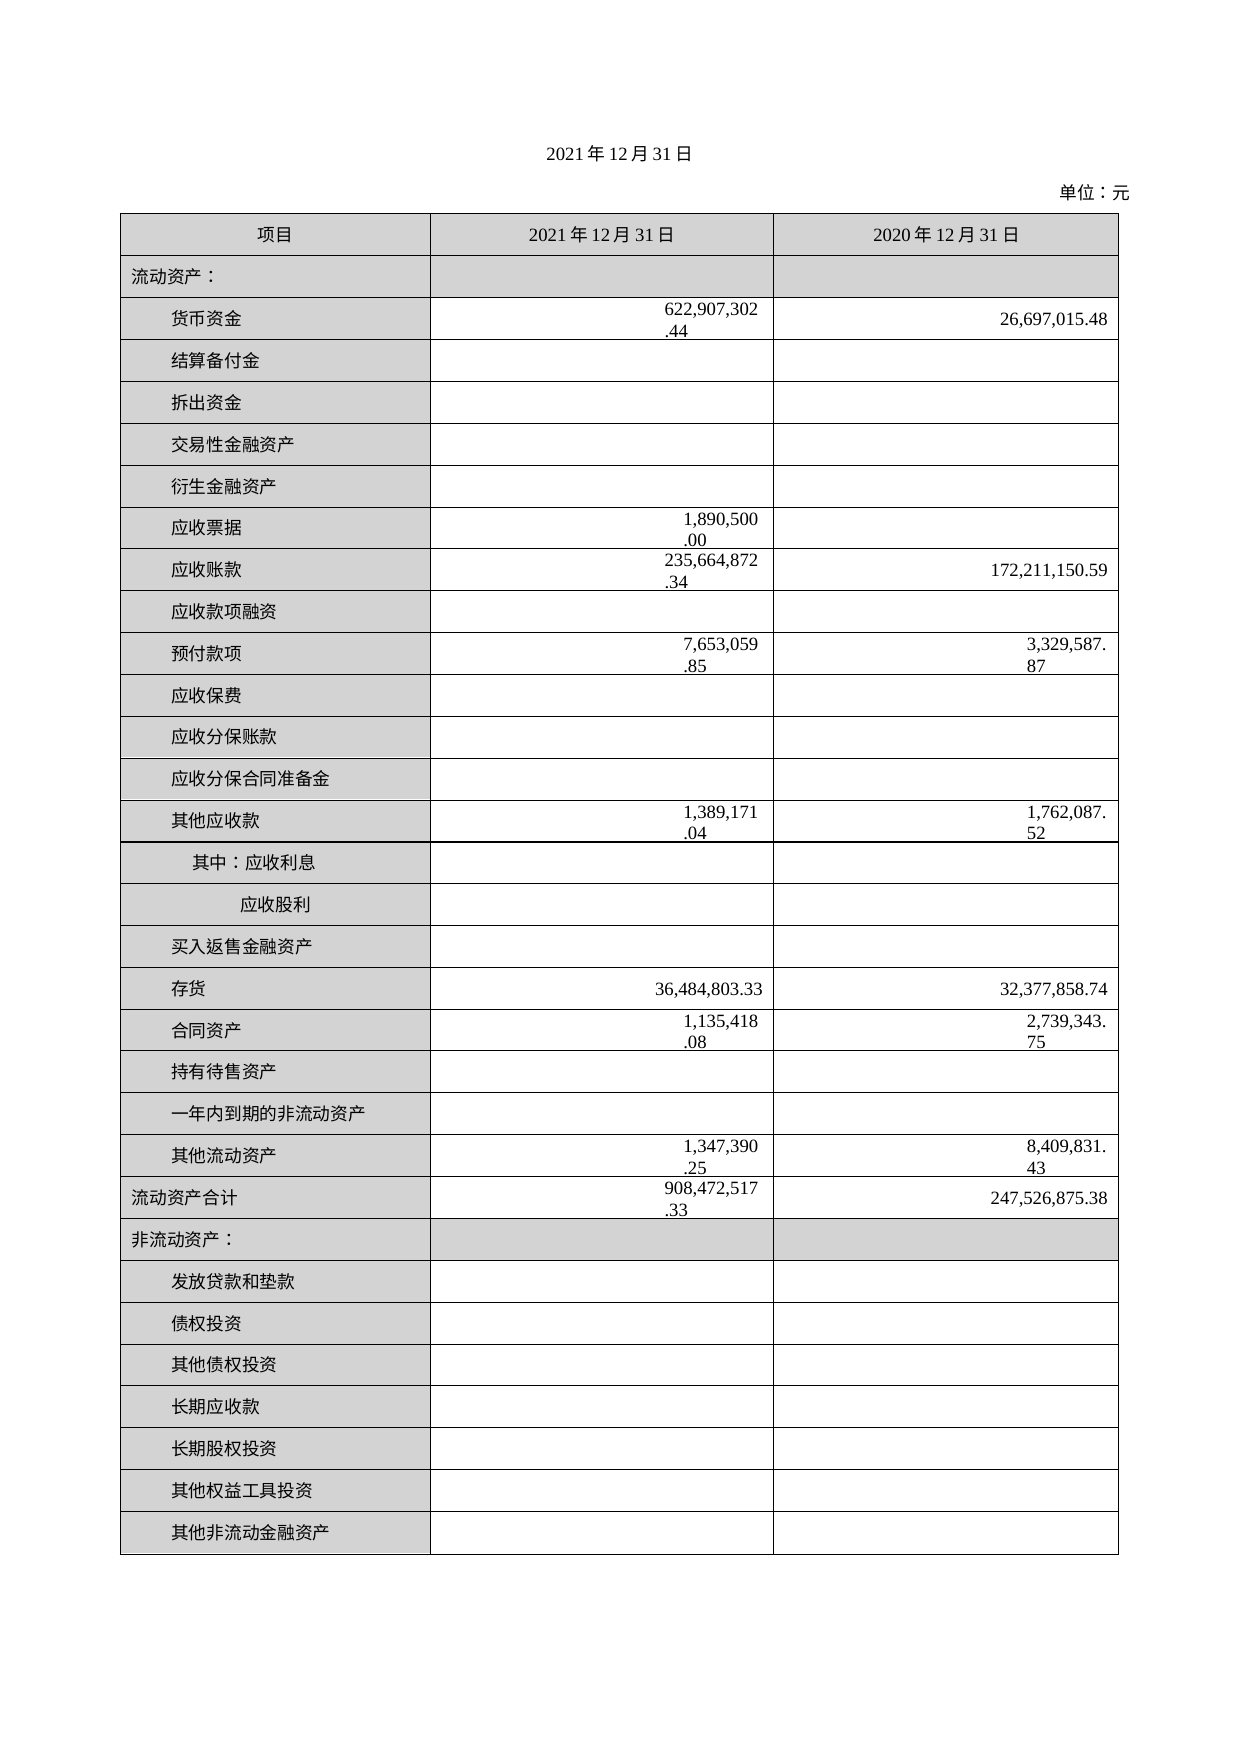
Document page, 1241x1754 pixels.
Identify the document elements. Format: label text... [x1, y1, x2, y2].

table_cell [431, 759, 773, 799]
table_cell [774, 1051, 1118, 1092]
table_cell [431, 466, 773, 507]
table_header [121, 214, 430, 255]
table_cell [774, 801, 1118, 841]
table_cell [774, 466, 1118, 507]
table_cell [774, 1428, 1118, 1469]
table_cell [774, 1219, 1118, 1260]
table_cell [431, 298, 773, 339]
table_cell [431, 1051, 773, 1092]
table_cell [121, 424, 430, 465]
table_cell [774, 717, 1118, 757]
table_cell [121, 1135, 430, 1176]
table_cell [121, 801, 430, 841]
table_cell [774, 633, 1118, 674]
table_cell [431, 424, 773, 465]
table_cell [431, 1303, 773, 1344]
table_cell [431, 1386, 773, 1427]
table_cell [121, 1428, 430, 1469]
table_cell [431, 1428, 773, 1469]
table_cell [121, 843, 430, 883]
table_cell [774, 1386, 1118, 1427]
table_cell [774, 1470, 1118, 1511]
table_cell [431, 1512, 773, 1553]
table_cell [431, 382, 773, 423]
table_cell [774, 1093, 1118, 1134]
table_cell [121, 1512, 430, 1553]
text 2021年12月31日 [109, 142, 1130, 166]
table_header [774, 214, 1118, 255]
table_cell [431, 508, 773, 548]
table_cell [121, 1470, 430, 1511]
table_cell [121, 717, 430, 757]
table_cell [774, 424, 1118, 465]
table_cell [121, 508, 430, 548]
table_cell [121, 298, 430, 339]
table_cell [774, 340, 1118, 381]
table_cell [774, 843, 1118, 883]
text 单位：元 [109, 180, 1130, 204]
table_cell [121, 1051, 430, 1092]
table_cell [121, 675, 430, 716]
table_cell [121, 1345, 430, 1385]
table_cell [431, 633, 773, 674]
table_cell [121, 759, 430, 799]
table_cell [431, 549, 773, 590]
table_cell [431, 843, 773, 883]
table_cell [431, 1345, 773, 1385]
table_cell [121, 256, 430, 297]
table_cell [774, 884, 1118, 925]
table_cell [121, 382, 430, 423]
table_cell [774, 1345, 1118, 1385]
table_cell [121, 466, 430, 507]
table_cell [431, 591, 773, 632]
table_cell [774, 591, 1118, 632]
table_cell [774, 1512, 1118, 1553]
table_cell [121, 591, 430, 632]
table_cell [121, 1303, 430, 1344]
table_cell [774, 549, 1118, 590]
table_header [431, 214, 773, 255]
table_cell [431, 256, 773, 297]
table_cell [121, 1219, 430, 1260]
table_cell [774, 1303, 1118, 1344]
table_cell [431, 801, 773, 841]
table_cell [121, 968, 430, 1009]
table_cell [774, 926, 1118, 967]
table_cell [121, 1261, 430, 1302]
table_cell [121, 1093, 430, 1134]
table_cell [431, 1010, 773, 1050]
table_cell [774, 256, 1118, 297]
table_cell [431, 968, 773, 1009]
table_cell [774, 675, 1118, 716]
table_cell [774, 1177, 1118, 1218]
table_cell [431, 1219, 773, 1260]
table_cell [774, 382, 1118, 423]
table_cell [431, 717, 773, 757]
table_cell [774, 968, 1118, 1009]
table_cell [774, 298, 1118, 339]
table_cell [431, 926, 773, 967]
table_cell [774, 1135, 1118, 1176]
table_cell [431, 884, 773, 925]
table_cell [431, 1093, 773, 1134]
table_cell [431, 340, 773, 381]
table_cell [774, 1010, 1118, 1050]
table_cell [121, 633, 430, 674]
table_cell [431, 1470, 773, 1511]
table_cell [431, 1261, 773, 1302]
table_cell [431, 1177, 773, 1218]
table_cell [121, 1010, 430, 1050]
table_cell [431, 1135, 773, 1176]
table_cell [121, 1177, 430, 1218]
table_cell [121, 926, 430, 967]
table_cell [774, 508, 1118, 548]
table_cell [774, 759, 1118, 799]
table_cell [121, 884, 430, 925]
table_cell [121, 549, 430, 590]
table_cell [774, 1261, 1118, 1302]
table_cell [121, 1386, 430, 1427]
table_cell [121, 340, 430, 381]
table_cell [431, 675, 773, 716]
